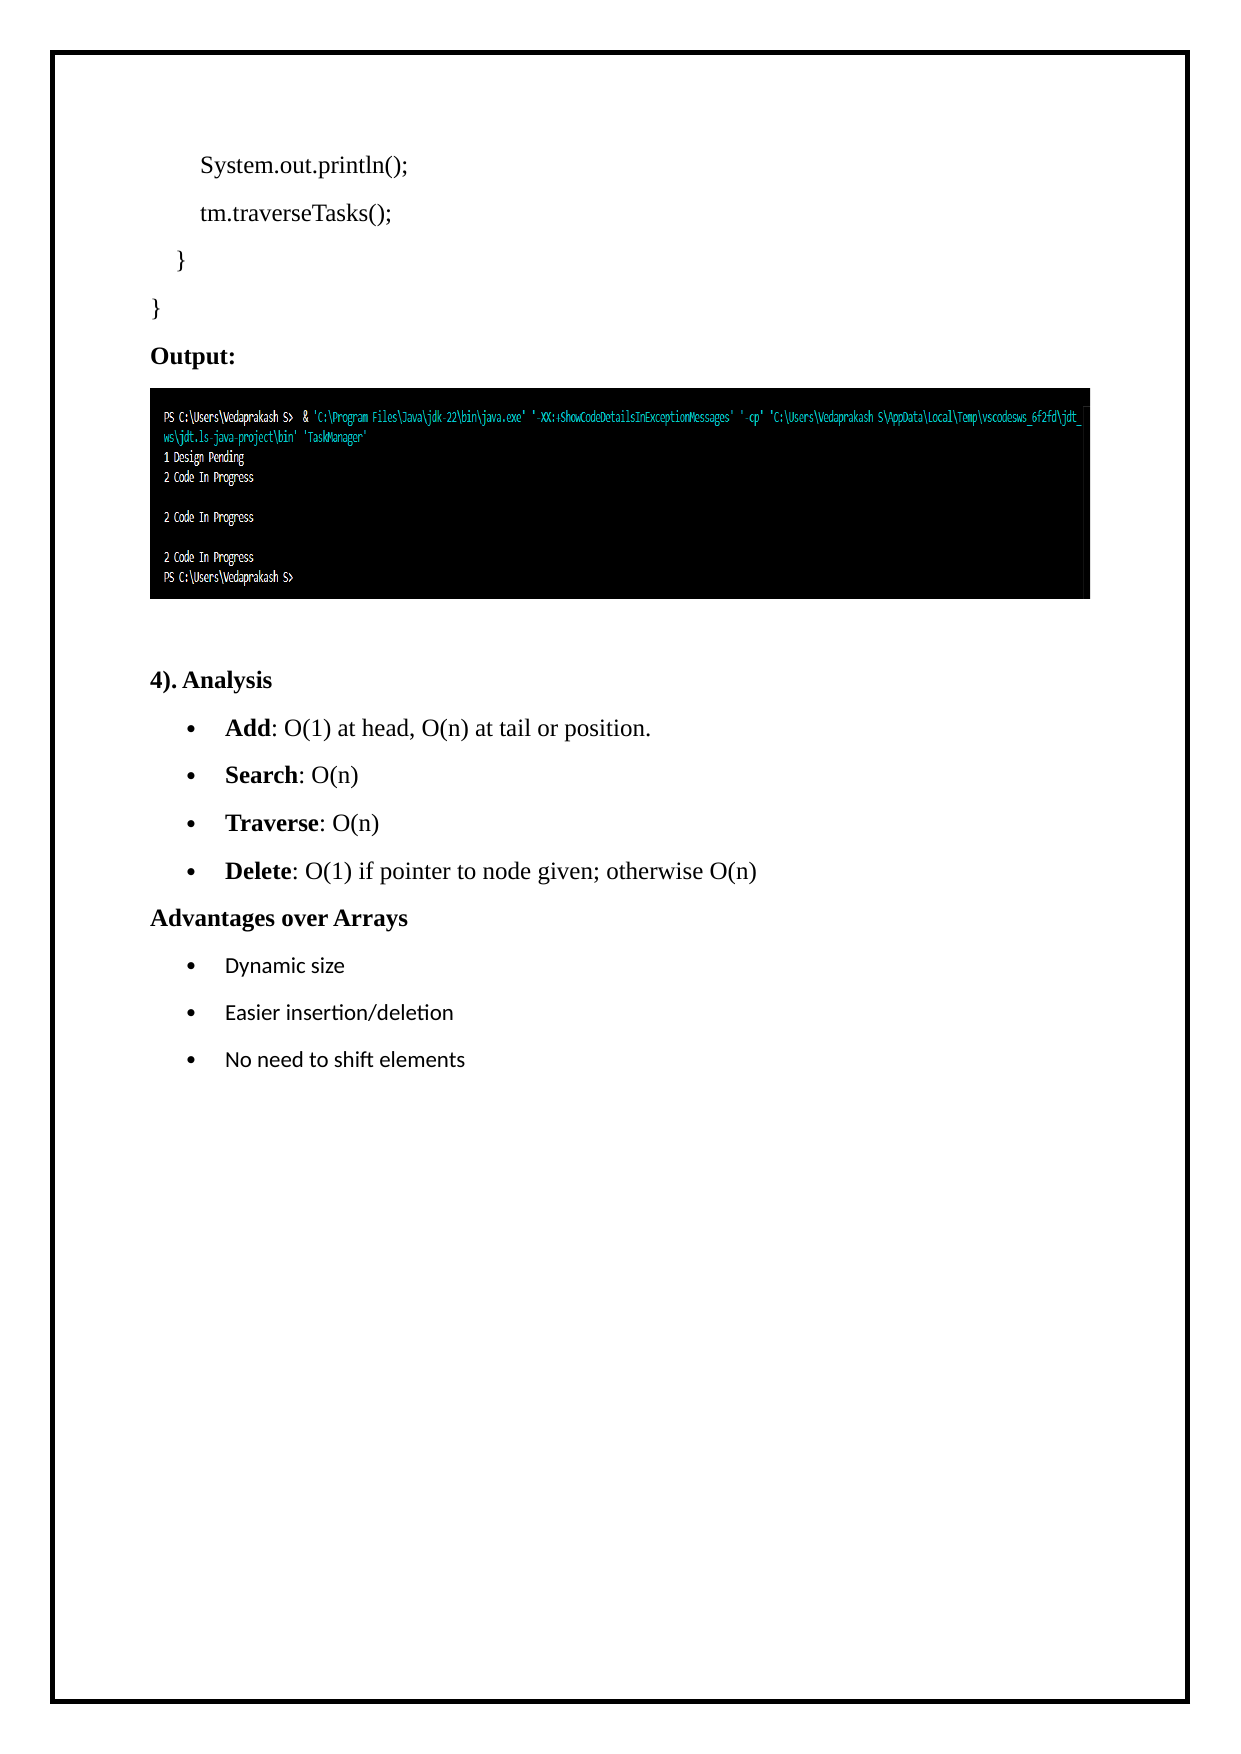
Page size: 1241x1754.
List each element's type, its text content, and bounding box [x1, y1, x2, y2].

text 4). Analysis [150, 665, 1090, 694]
list Search: O(n) [187, 760, 1090, 789]
text } [150, 293, 1090, 322]
list Easier insertion/deletion [187, 998, 1090, 1026]
picture [150, 388, 1091, 599]
text Advantages over Arrays [150, 903, 1090, 932]
list Delete: O(1) if pointer to node given; otherwise O(n) [187, 856, 1090, 884]
list Traverse: O(n) [187, 808, 1090, 837]
list Dynamic size [187, 951, 1090, 979]
list Add: O(1) at head, O(n) at tail or position. [187, 713, 1090, 741]
text tm.traverseTasks(); [150, 198, 1090, 226]
list No need to shift elements [187, 1045, 1090, 1073]
text } [150, 245, 1090, 274]
text Output: [150, 341, 1090, 369]
text System.out.println(); [150, 150, 1090, 179]
